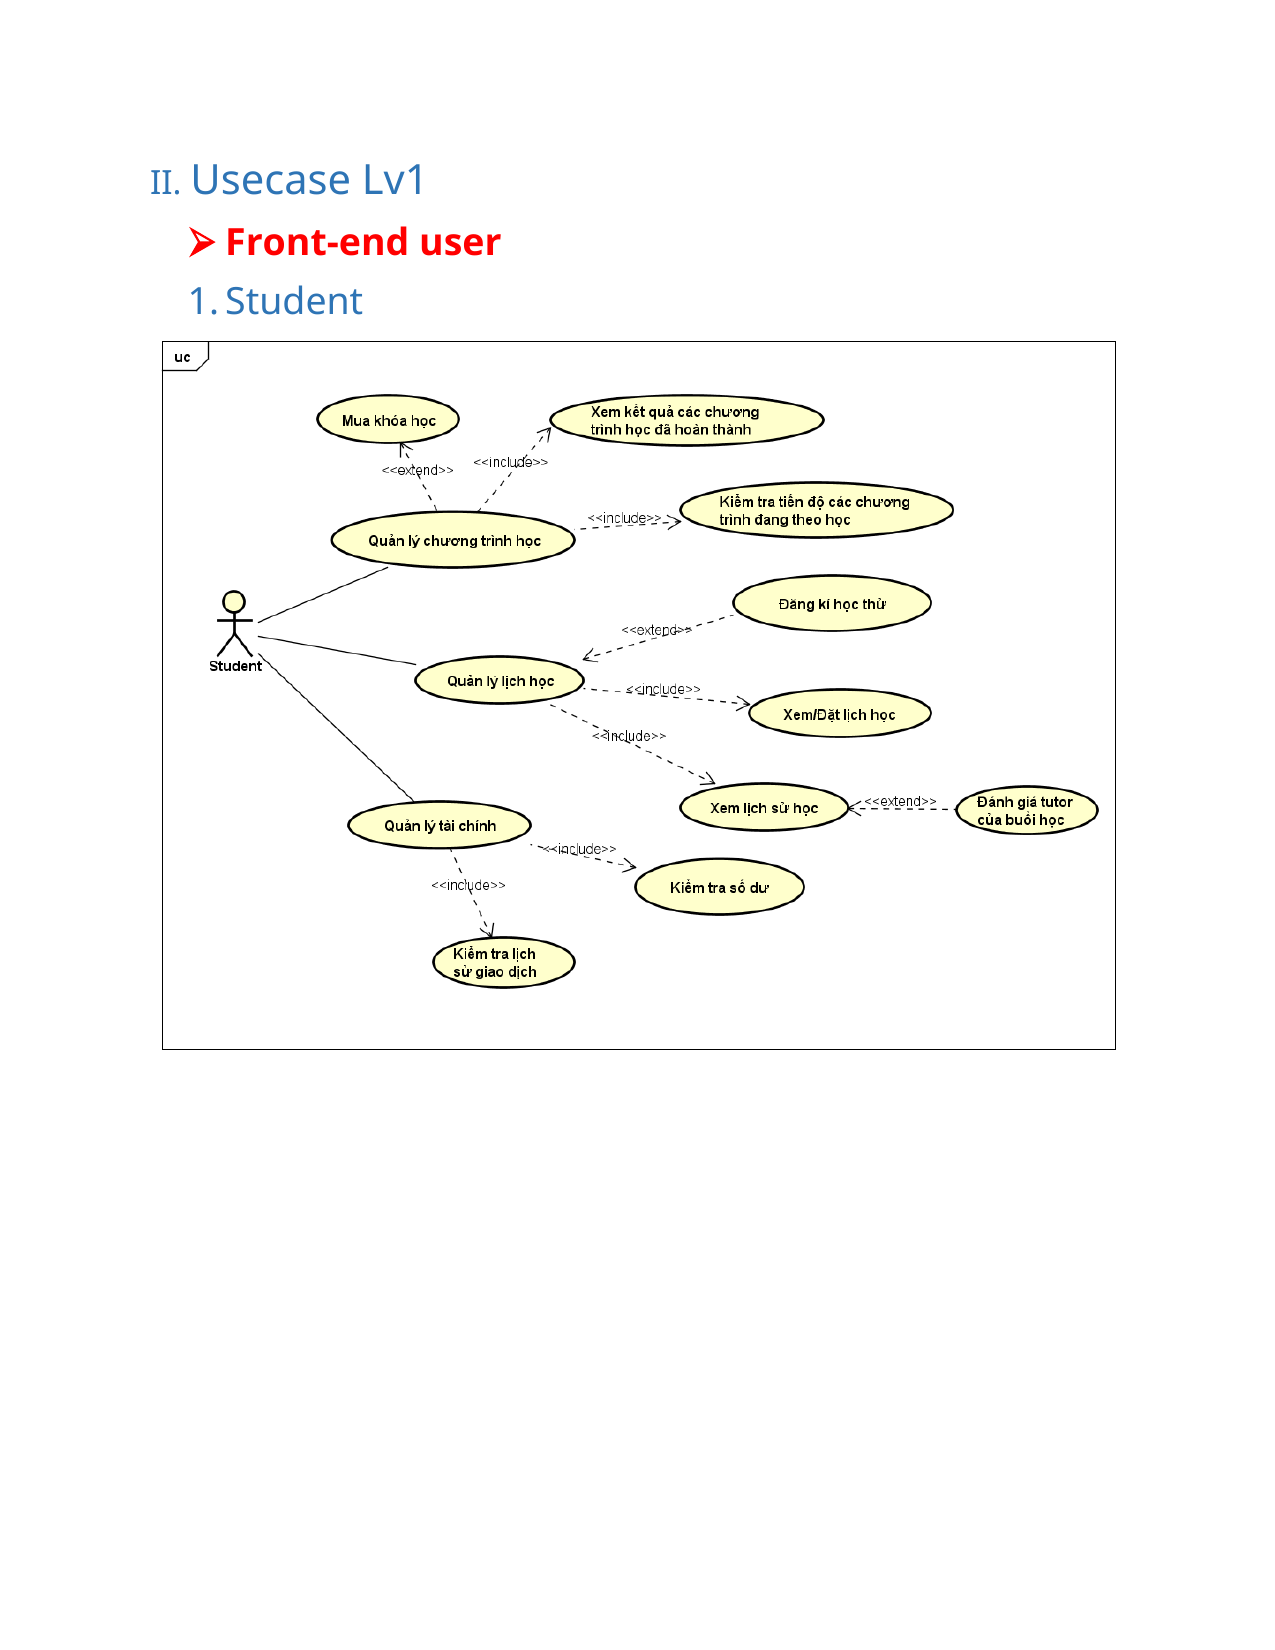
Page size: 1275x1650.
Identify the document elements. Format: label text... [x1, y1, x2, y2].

subtitle II. Usecase Lv1 [150, 150, 1125, 207]
picture [150, 329, 1125, 1061]
subtitle Student [187, 275, 1125, 326]
subtitle Front-end user [187, 215, 1125, 266]
